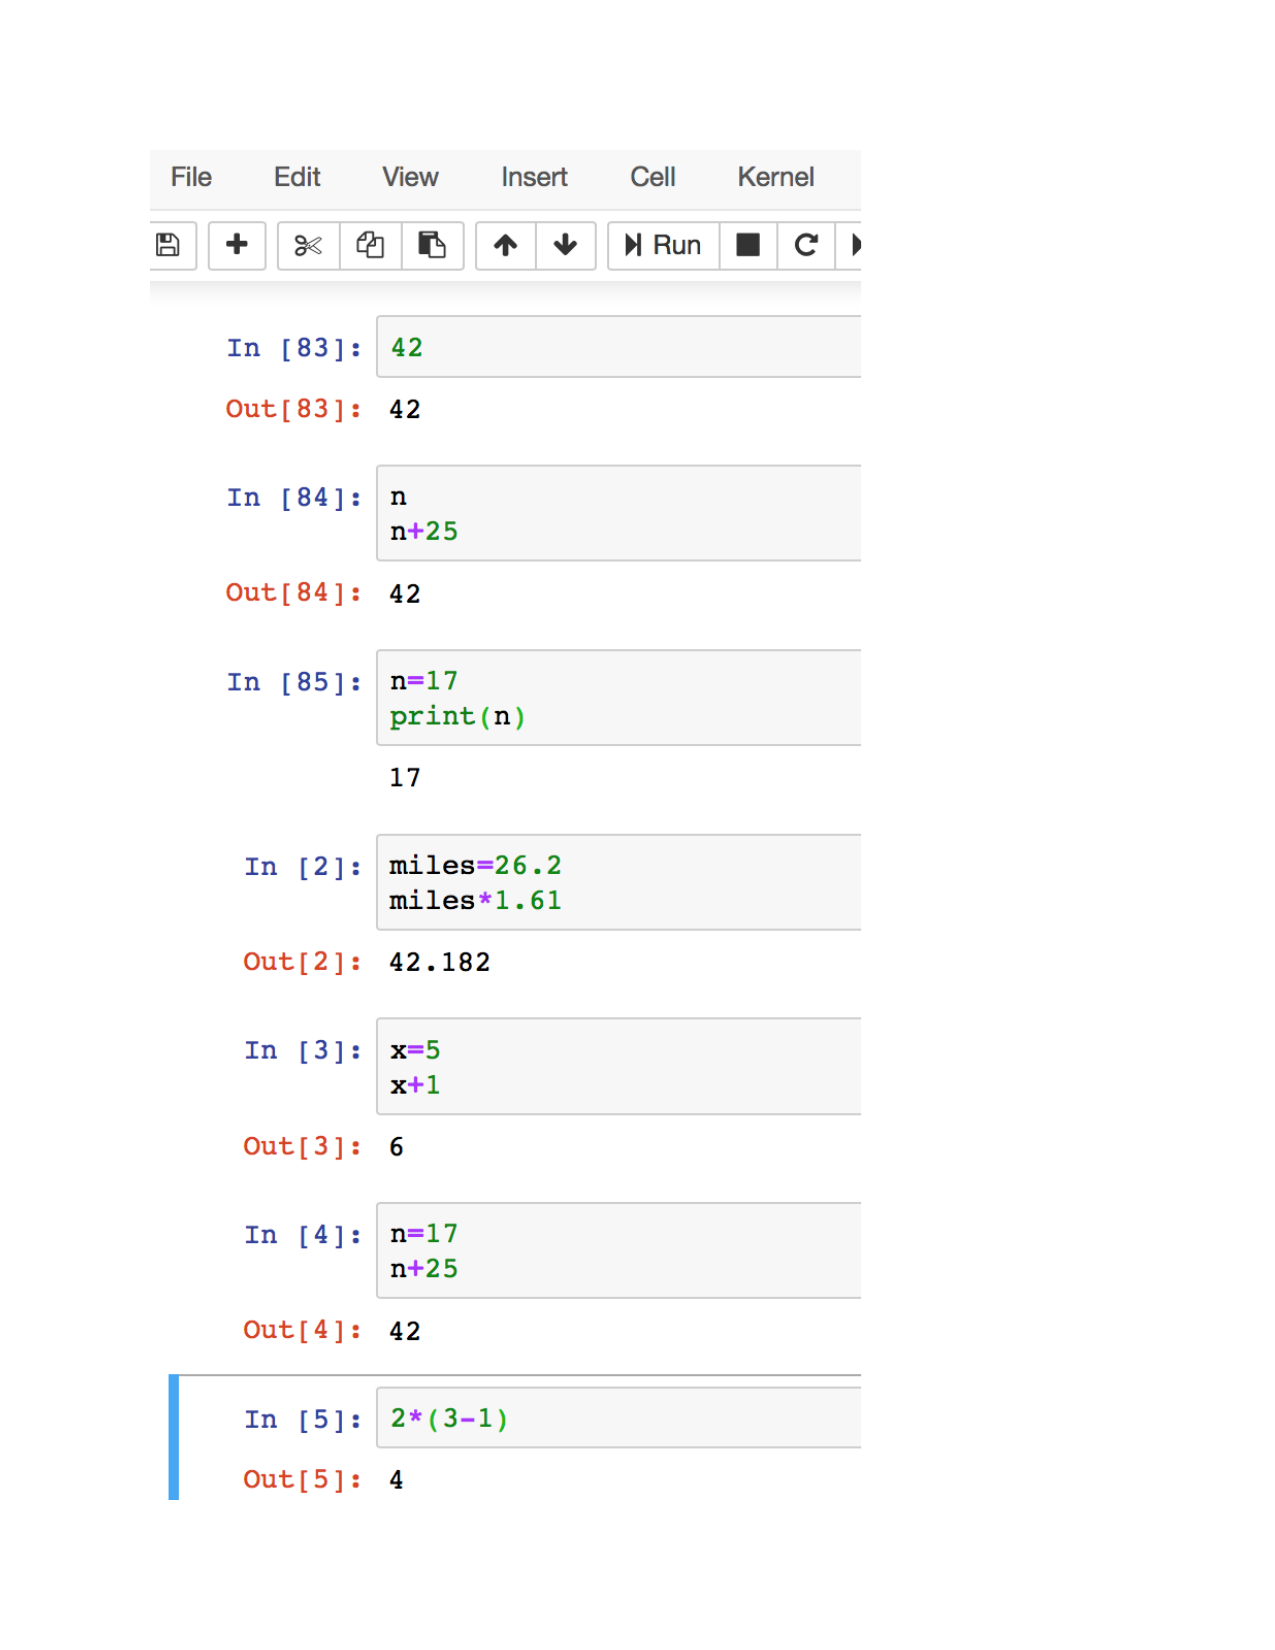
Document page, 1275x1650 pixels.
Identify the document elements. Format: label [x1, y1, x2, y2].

picture [150, 150, 862, 1500]
